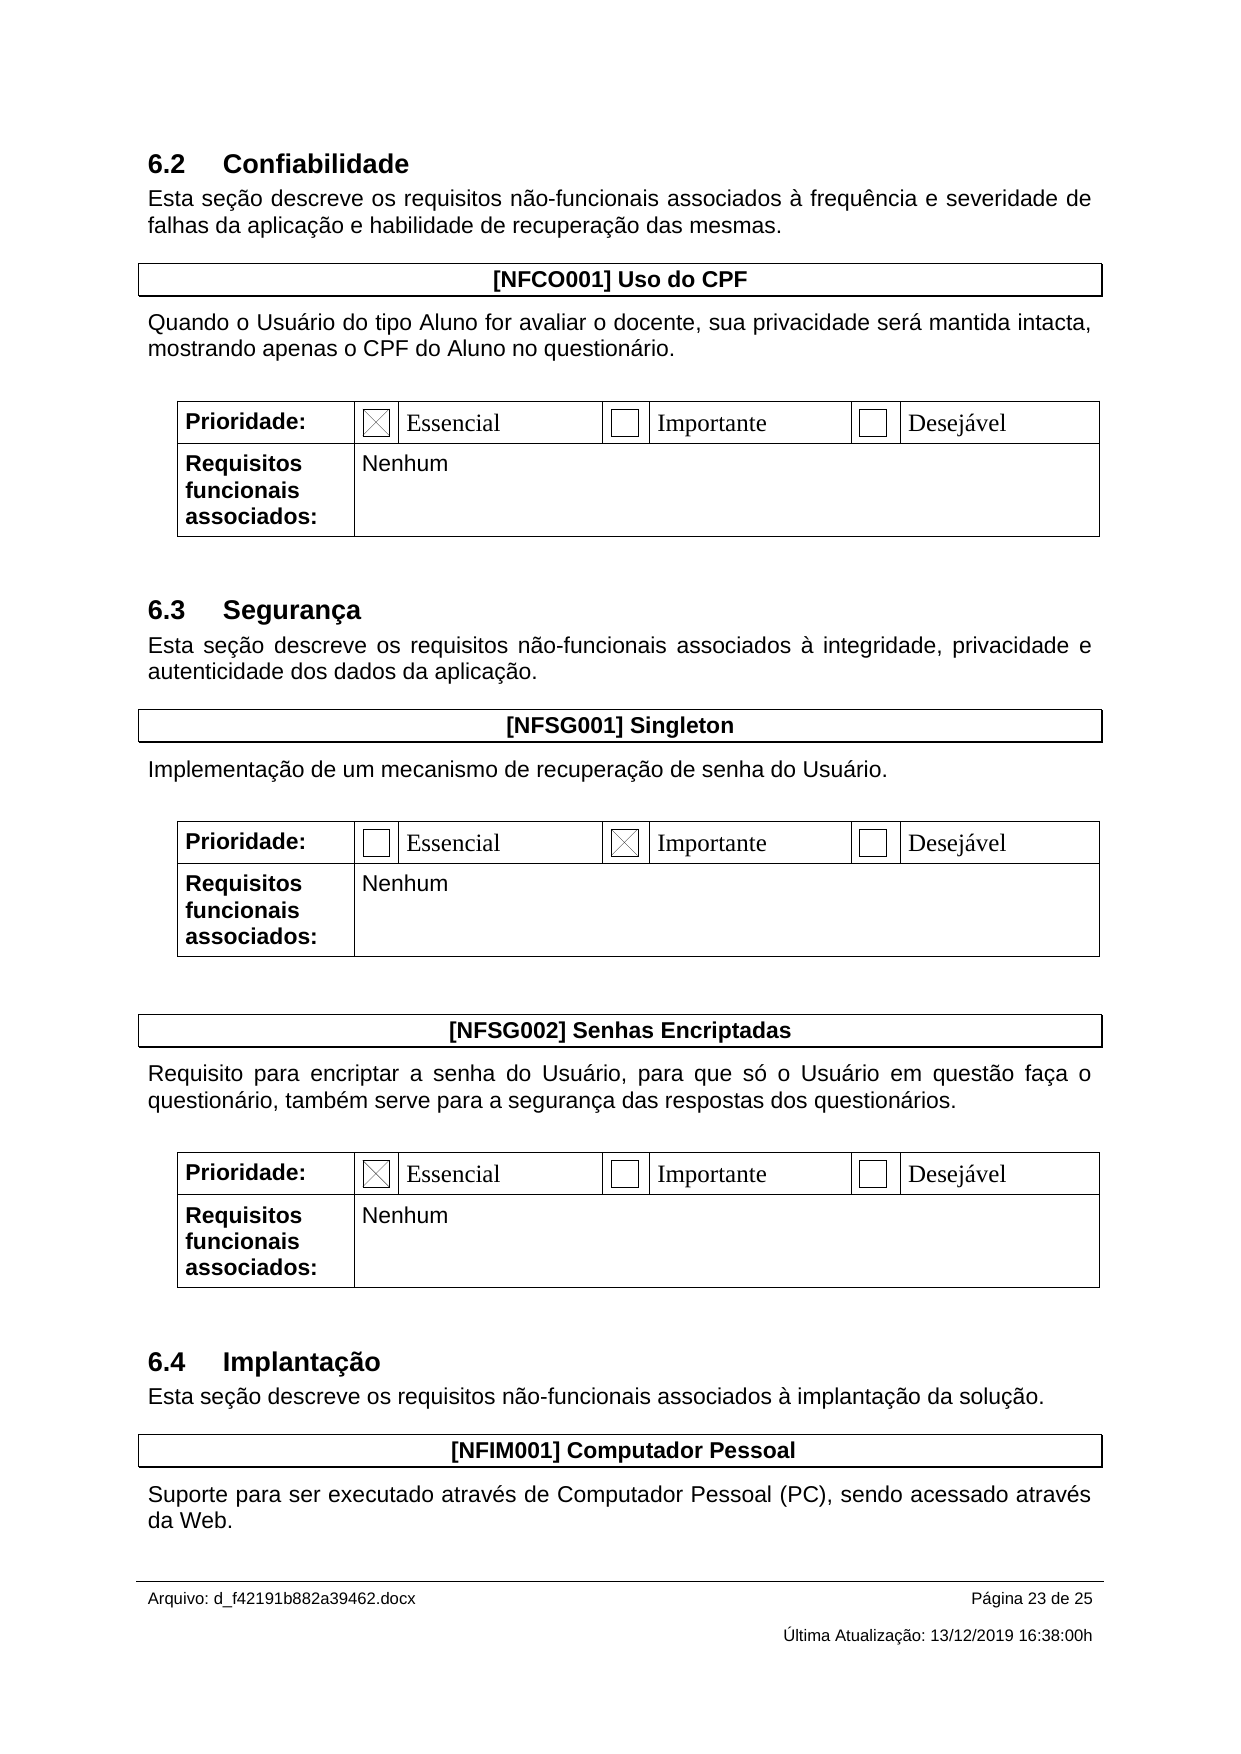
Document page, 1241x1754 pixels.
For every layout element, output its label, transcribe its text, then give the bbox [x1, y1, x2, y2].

table_cell Nenhum [355, 444, 1099, 536]
table_header Desejável [901, 402, 1099, 443]
table_header [852, 822, 900, 863]
table_header Prioridade: [178, 1153, 354, 1194]
table_cell Requisitos funcionais associados: [178, 1195, 354, 1287]
subtitle Segurança [148, 594, 1092, 625]
text [NFSG001] Singleton [139, 710, 1101, 741]
table_header [852, 402, 900, 443]
text [NFIM001] Computador Pessoal [139, 1435, 1101, 1466]
table_header Prioridade: [178, 402, 354, 443]
table_cell Nenhum [355, 1195, 1099, 1287]
text [NFCO001] Uso do CPF [139, 264, 1101, 295]
text Esta seção descreve os requisitos não-funcionais associados à implantação da solução. [148, 1383, 1092, 1409]
text [NFSG002] Senhas Encriptadas [139, 1015, 1101, 1046]
table_header Desejável [901, 822, 1099, 863]
table_header [355, 822, 398, 863]
table_header [603, 822, 649, 863]
text Suporte para ser executado através de Computador Pessoal (PC), sendo acessado através da Web. [148, 1481, 1092, 1533]
table_header [355, 1153, 398, 1194]
table_header [355, 402, 398, 443]
table_header Essencial [399, 822, 602, 863]
table_header Importante [650, 1153, 851, 1194]
text Quando o Usuário do tipo Aluno for avaliar o docente, sua privacidade será mantida intacta, mostrando apenas o CPF do Aluno no questionário. [148, 309, 1092, 362]
table_header [852, 1153, 900, 1194]
table_header Essencial [399, 1153, 602, 1194]
table_header [603, 1153, 649, 1194]
table_header Prioridade: [178, 822, 354, 863]
table_header Desejável [901, 1153, 1099, 1194]
table_header [603, 402, 649, 443]
text Requisito para encriptar a senha do Usuário, para que só o Usuário em questão faça o questionário, também serve para a segurança das respostas dos questionários. [148, 1060, 1092, 1113]
text Esta seção descreve os requisitos não-funcionais associados à integridade, privacidade e autenticidade dos dados da aplicação. [148, 632, 1092, 684]
subtitle Confiabilidade [148, 148, 1092, 179]
text Esta seção descreve os requisitos não-funcionais associados à frequência e severidade de falhas da aplicação e habilidade de recuperação das mesmas. [148, 185, 1092, 238]
table_cell Nenhum [355, 864, 1099, 956]
table_cell Requisitos funcionais associados: [178, 864, 354, 956]
table_header Essencial [399, 402, 602, 443]
table_cell Requisitos funcionais associados: [178, 444, 354, 536]
table_header Importante [650, 822, 851, 863]
subtitle Implantação [148, 1346, 1092, 1377]
text Implementação de um mecanismo de recuperação de senha do Usuário. [148, 756, 1092, 782]
table_header Importante [650, 402, 851, 443]
